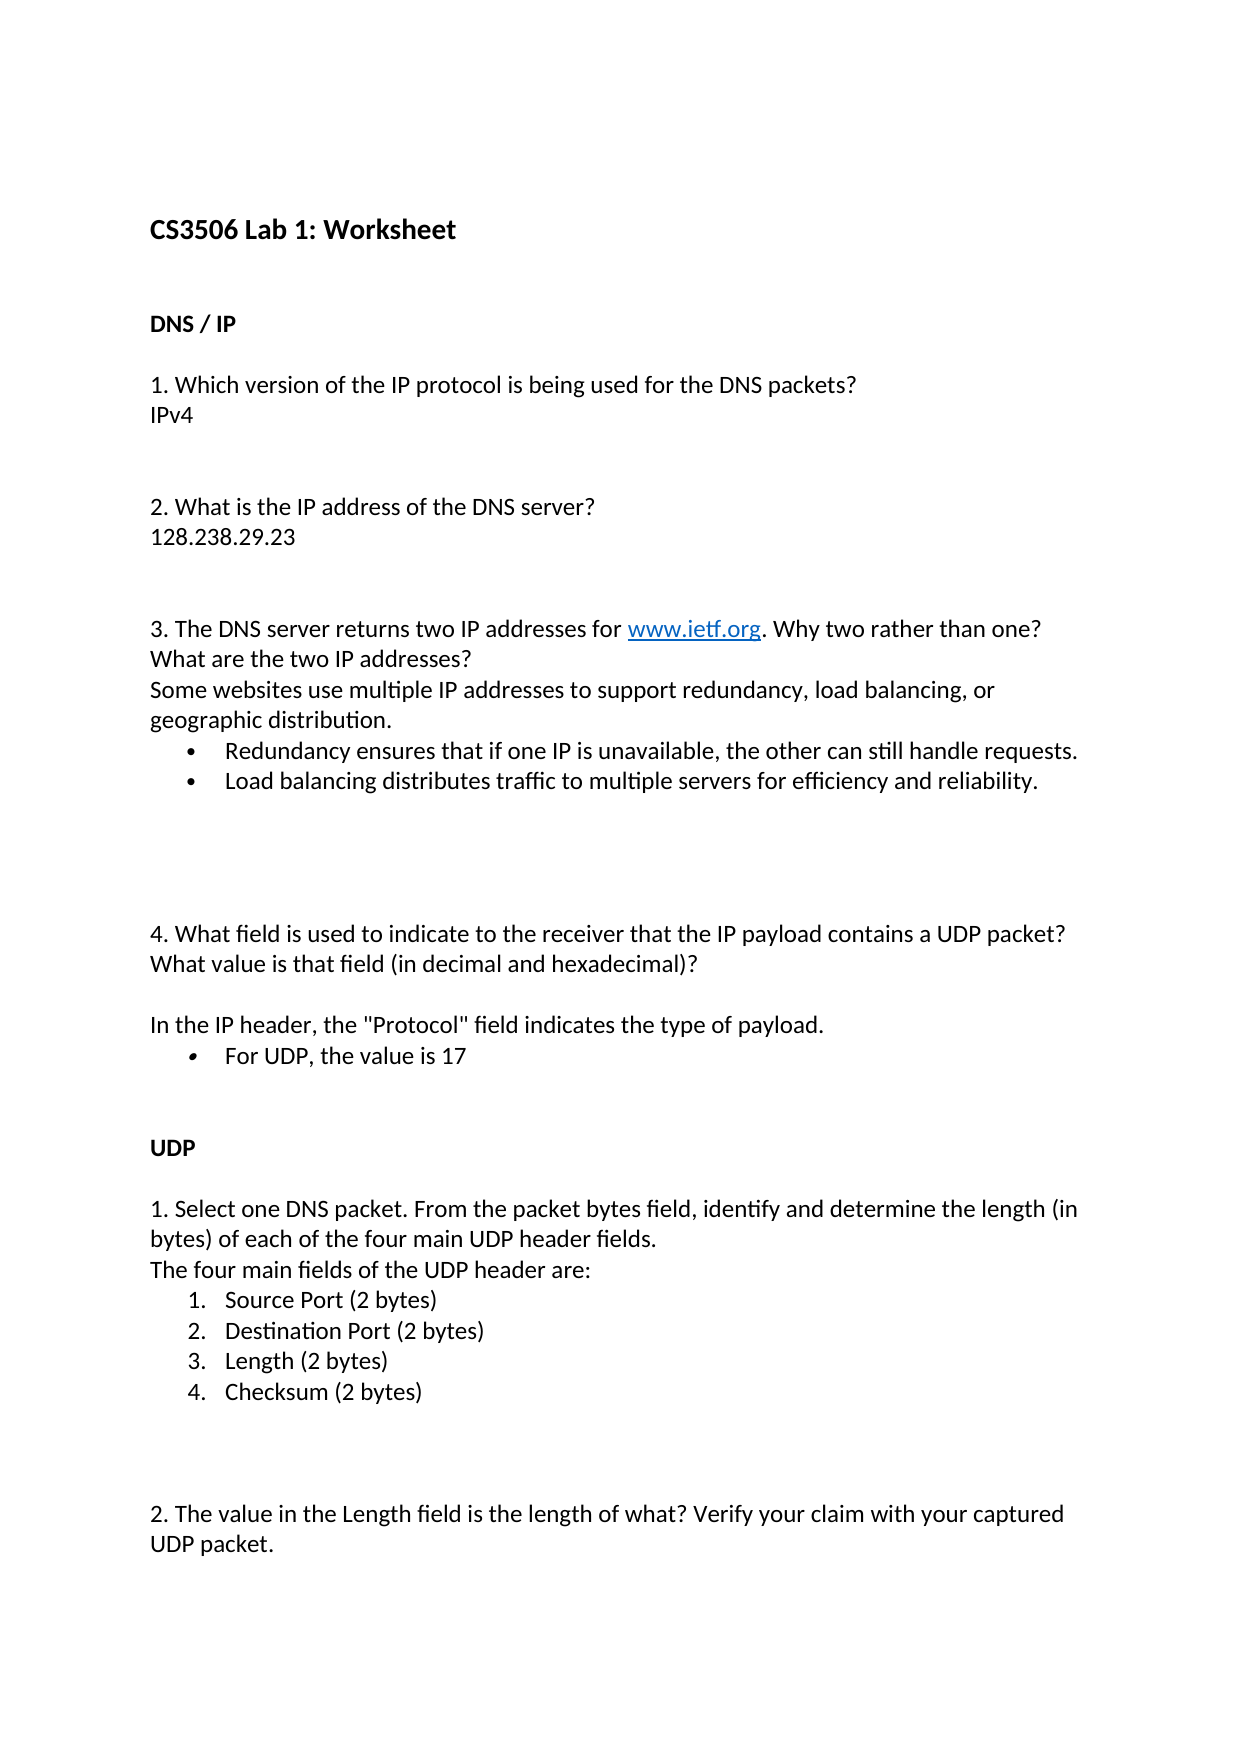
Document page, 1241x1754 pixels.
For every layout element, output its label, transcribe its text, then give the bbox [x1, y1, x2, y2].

text 2. What is the IP address of the DNS server? [150, 491, 1090, 521]
text UDP [150, 1132, 1090, 1162]
list Length (2 bytes) [187, 1345, 1090, 1376]
text Some websites use multiple IP addresses to support redundancy, load balancing, or geographic distribution. [150, 674, 1090, 735]
text DNS / IP [150, 308, 1090, 338]
list Load balancing distributes traffic to multiple servers for efficiency and reliability. [187, 766, 1090, 796]
text 1. Which version of the IP protocol is being used for the DNS packets? [150, 369, 1090, 399]
text In the IP header, the "Protocol" field indicates the type of payload. [150, 1010, 1090, 1040]
text IPv4 [150, 399, 1090, 430]
list Source Port (2 bytes) [187, 1284, 1090, 1315]
text CS3506 Lab 1: Worksheet [150, 211, 1090, 247]
text The four main fields of the UDP header are: [150, 1254, 1090, 1284]
text 2. The value in the Length field is the length of what? Verify your claim with your captured UDP packet. [150, 1498, 1090, 1559]
text 3. The DNS server returns two IP addresses for www.ietf.org. Why two rather than one? What are the two IP addresses? [150, 613, 1090, 674]
text 4. What field is used to indicate to the receiver that the IP payload contains a UDP packet? What value is that field (in decimal and hexadecimal)? [150, 918, 1090, 979]
list Redundancy ensures that if one IP is unavailable, the other can still handle requests. [187, 735, 1090, 766]
text 128.238.29.23 [150, 521, 1090, 552]
list For UDP, the value is 17 [187, 1040, 1090, 1071]
list Checksum (2 bytes) [187, 1376, 1090, 1406]
text 1. Select one DNS packet. From the packet bytes field, identify and determine the length (in bytes) of each of the four main UDP header fields. [150, 1193, 1090, 1254]
list Destination Port (2 bytes) [187, 1315, 1090, 1345]
